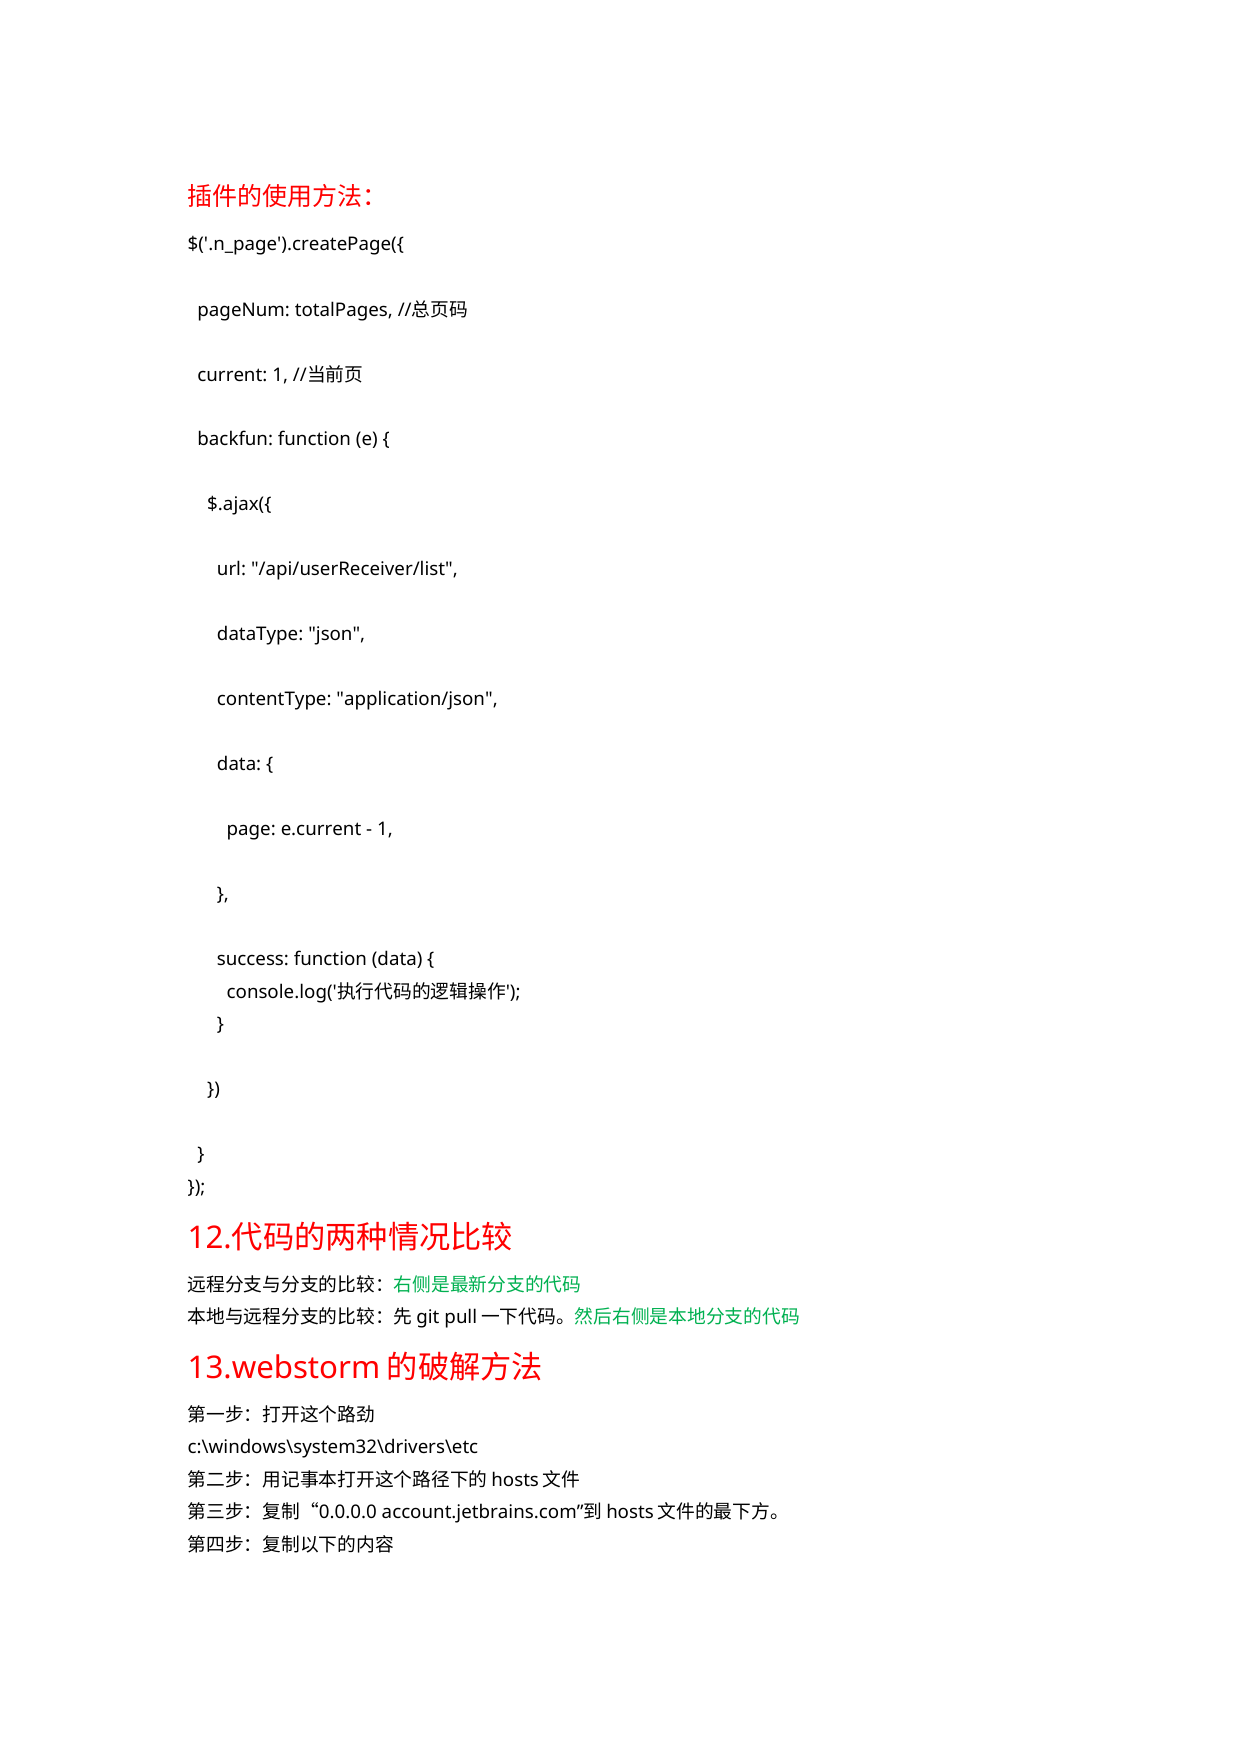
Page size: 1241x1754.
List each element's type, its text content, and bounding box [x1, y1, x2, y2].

text 第一步：打开这个路劲 [187, 1397, 1053, 1429]
text c:\windows\system32\drivers\etc [187, 1429, 1053, 1462]
text contentType: "application/json", [187, 682, 1053, 714]
text }) [187, 1072, 1053, 1104]
text } [187, 1007, 1053, 1039]
text 12.代码的两种情况比较 [187, 1202, 1053, 1267]
text pageNum: totalPages, //总页码 [187, 292, 1053, 324]
text 第四步：复制以下的内容 [187, 1527, 1053, 1559]
text 远程分支与分支的比较：右侧是最新分支的代码 [187, 1267, 1053, 1299]
text $('.n_page').createPage({ [187, 227, 1053, 259]
text }, [187, 877, 1053, 909]
text 13.webstorm的破解方法 [187, 1332, 1053, 1397]
text $.ajax({ [187, 487, 1053, 519]
text data: { [187, 747, 1053, 779]
text current: 1, //当前页 [187, 357, 1053, 389]
text 本地与远程分支的比较：先git pull一下代码。然后右侧是本地分支的代码 [187, 1299, 1053, 1332]
text success: function (data) { [187, 942, 1053, 974]
text page: e.current - 1, [187, 812, 1053, 844]
text 插件的使用方法： [187, 162, 1053, 227]
text }); [187, 1169, 1053, 1202]
text console.log('执行代码的逻辑操作'); [187, 974, 1053, 1007]
text } [187, 1137, 1053, 1169]
text 第三步：复制“0.0.0.0 account.jetbrains.com”到hosts文件的最下方。 [187, 1494, 1053, 1527]
text url: "/api/userReceiver/list", [187, 552, 1053, 584]
text dataType: "json", [187, 617, 1053, 649]
text 第二步：用记事本打开这个路径下的hosts文件 [187, 1462, 1053, 1494]
text backfun: function (e) { [187, 422, 1053, 454]
